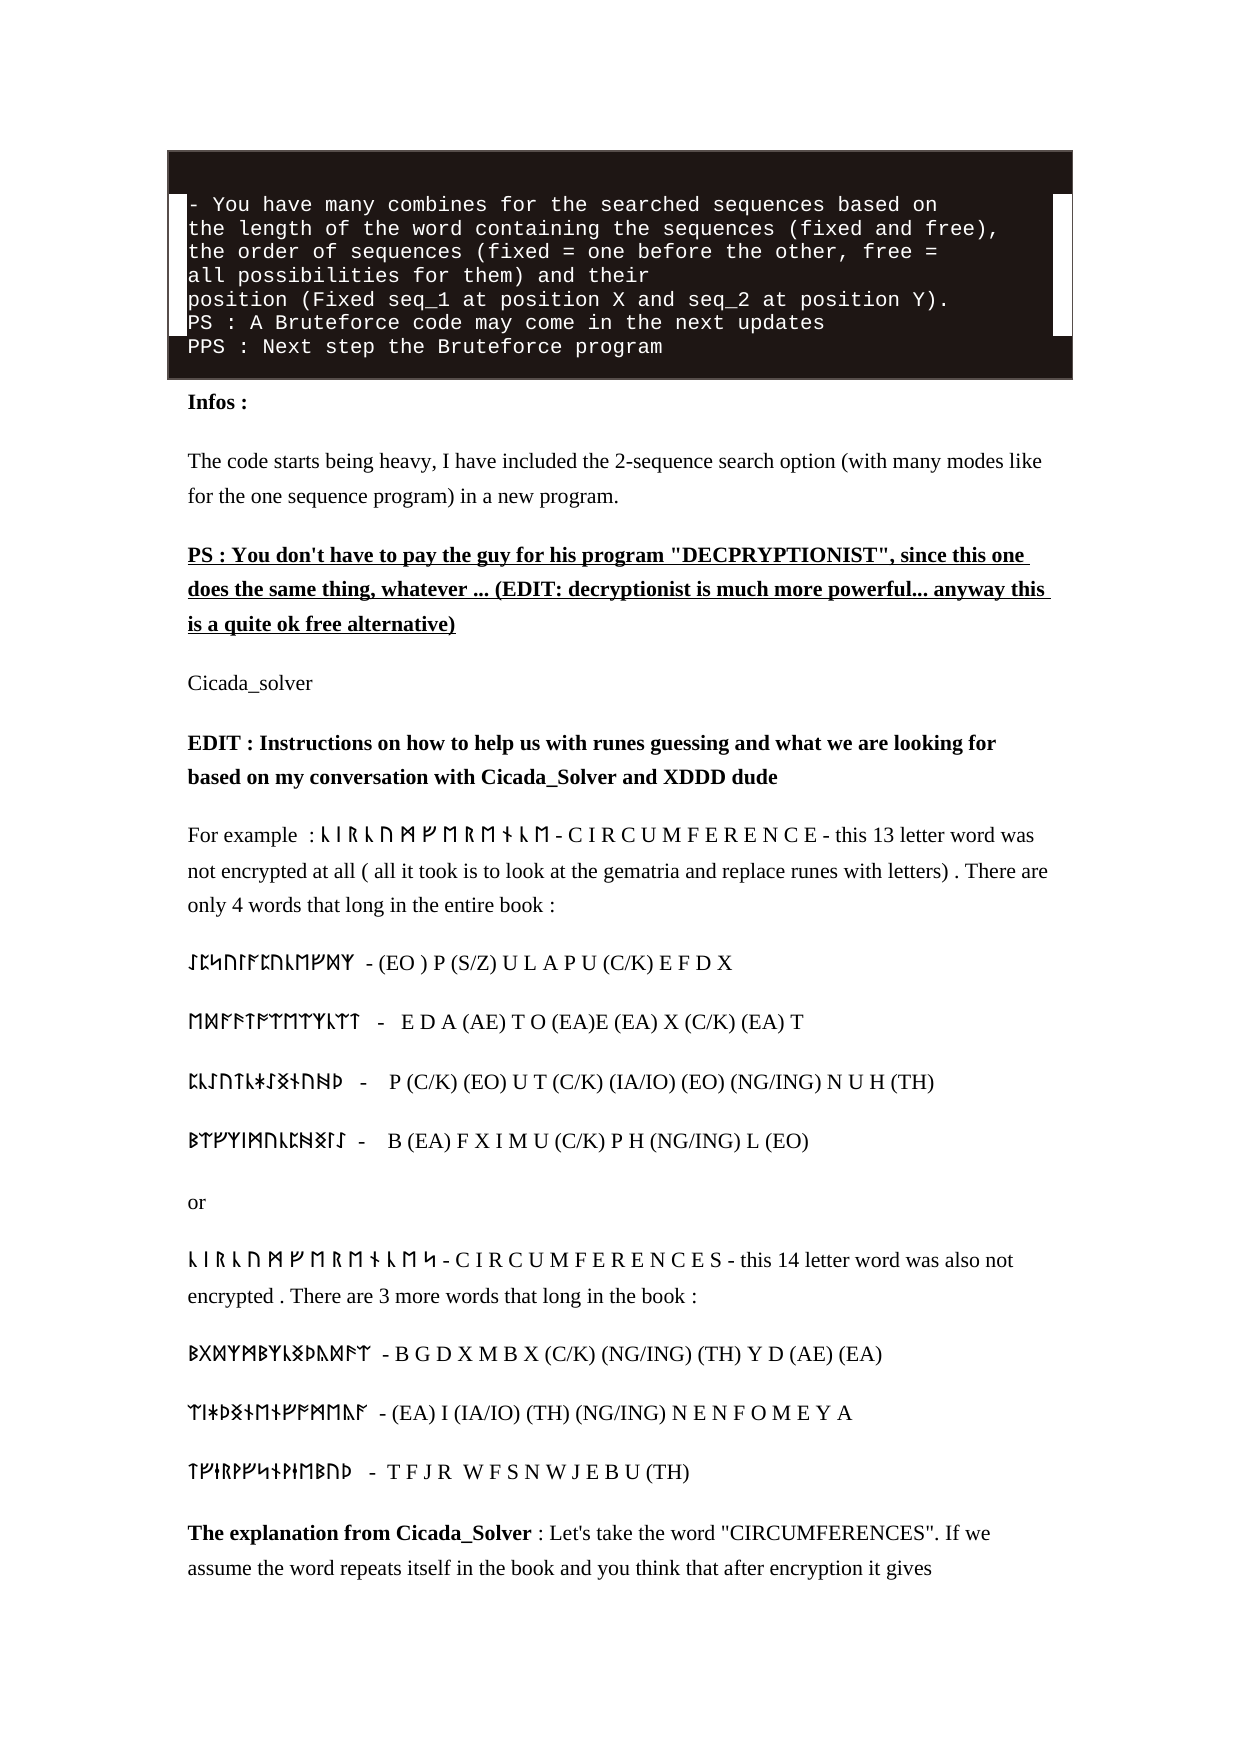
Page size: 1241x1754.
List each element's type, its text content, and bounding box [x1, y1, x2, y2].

text ᛖᛞᚪᚫᛏᚩᛠᛖᛠᛉᚳᛠᛏ - E D A (AE) T O (EA)E (EA) X (C/K) (EA) T [187, 1002, 1053, 1036]
text The code starts being heavy, I have included the 2-sequence search option (with many modes like for the one sequence program) in a new program. [187, 439, 1053, 508]
text ᚳ ᛁ ᚱ ᚳ ᚢ ᛗ ᚠ ᛖ ᚱ ᛖ ᚾ ᚳ ᛖ ᛋ - C I R C U M F E R E N C E S - this 14 letter word was also not encrypted . There are 3 more words that long in the book : [187, 1239, 1053, 1308]
text ᛠᛁᛡᚦᛝᚾᛖᚾᚠᚩᛗᛖᚣᚪ - (EA) I (IA/IO) (TH) (NG/ING) N E N F O M E Y A [187, 1392, 1053, 1427]
text ᛇᛈᛋᚢᛚᚪᛈᚢᚳᛖᚠᛞᛉ - (EO ) P (S/Z) U L A P U (C/K) E F D X [187, 942, 1053, 977]
text PPS : Next step the Bruteforce program [169, 316, 1072, 378]
text EDIT : Instructions on how to help us with runes guessing and what we are looking for based on my conversation with Cicada_Solver and XDDD dude [187, 720, 1053, 789]
text - You have many combines for the searched sequences based on [187, 194, 1053, 218]
text PS : You don't have to pay the guy for his program "DECPRYPTIONIST", since this one does the same thing, whatever ... (EDIT: decryptionist is much more powerful... anyway this is a quite ok free alternative) [187, 533, 1053, 636]
text position (Fixed seq_1 at position X and seq_2 at position Y). [187, 288, 1053, 312]
text or [187, 1180, 1053, 1214]
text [187, 1511, 1053, 1580]
text ᛒᛠᚠᛉᛁᛗᚢᚳᛈᚻᛝᛚᛇ - B (EA) F X I M U (C/K) P H (NG/ING) L (EO) [187, 1120, 1053, 1155]
text Cicada_solver [187, 661, 1053, 695]
text all possibilities for them) and their [187, 265, 1053, 288]
text the order of sequences (fixed = one before the other, free = [187, 241, 1053, 265]
text For example : ᚳ ᛁ ᚱ ᚳ ᚢ ᛗ ᚠ ᛖ ᚱ ᛖ ᚾ ᚳ ᛖ - C I R C U M F E R E N C E - this 13 letter word was not encrypted at all ( all it took is to look at the gematria and replace runes with letters) . There are only 4 words that long in the entire book : [187, 814, 1053, 917]
text the length of the word containing the sequences (fixed and free), [187, 218, 1053, 241]
text Infos : [187, 380, 1053, 414]
text ᛏᚠᛂᚱᚹᚠᛋᚾᚹᛂᛖᛒᚢᚦ - T F J R W F S N W J E B U (TH) [187, 1452, 1053, 1486]
text ᛈᚳᛇᚢᛏᚳᛡᛇᛝᚾᚢᚻᚦ - P (C/K) (EO) U T (C/K) (IA/IO) (EO) (NG/ING) N U H (TH) [187, 1061, 1053, 1095]
text ᛒᚷᛞᛉᛗᛒᛉᚳᛝᚦᚣᛞᚫᛠ - B G D X M B X (C/K) (NG/ING) (TH) Y D (AE) (EA) [187, 1333, 1053, 1367]
